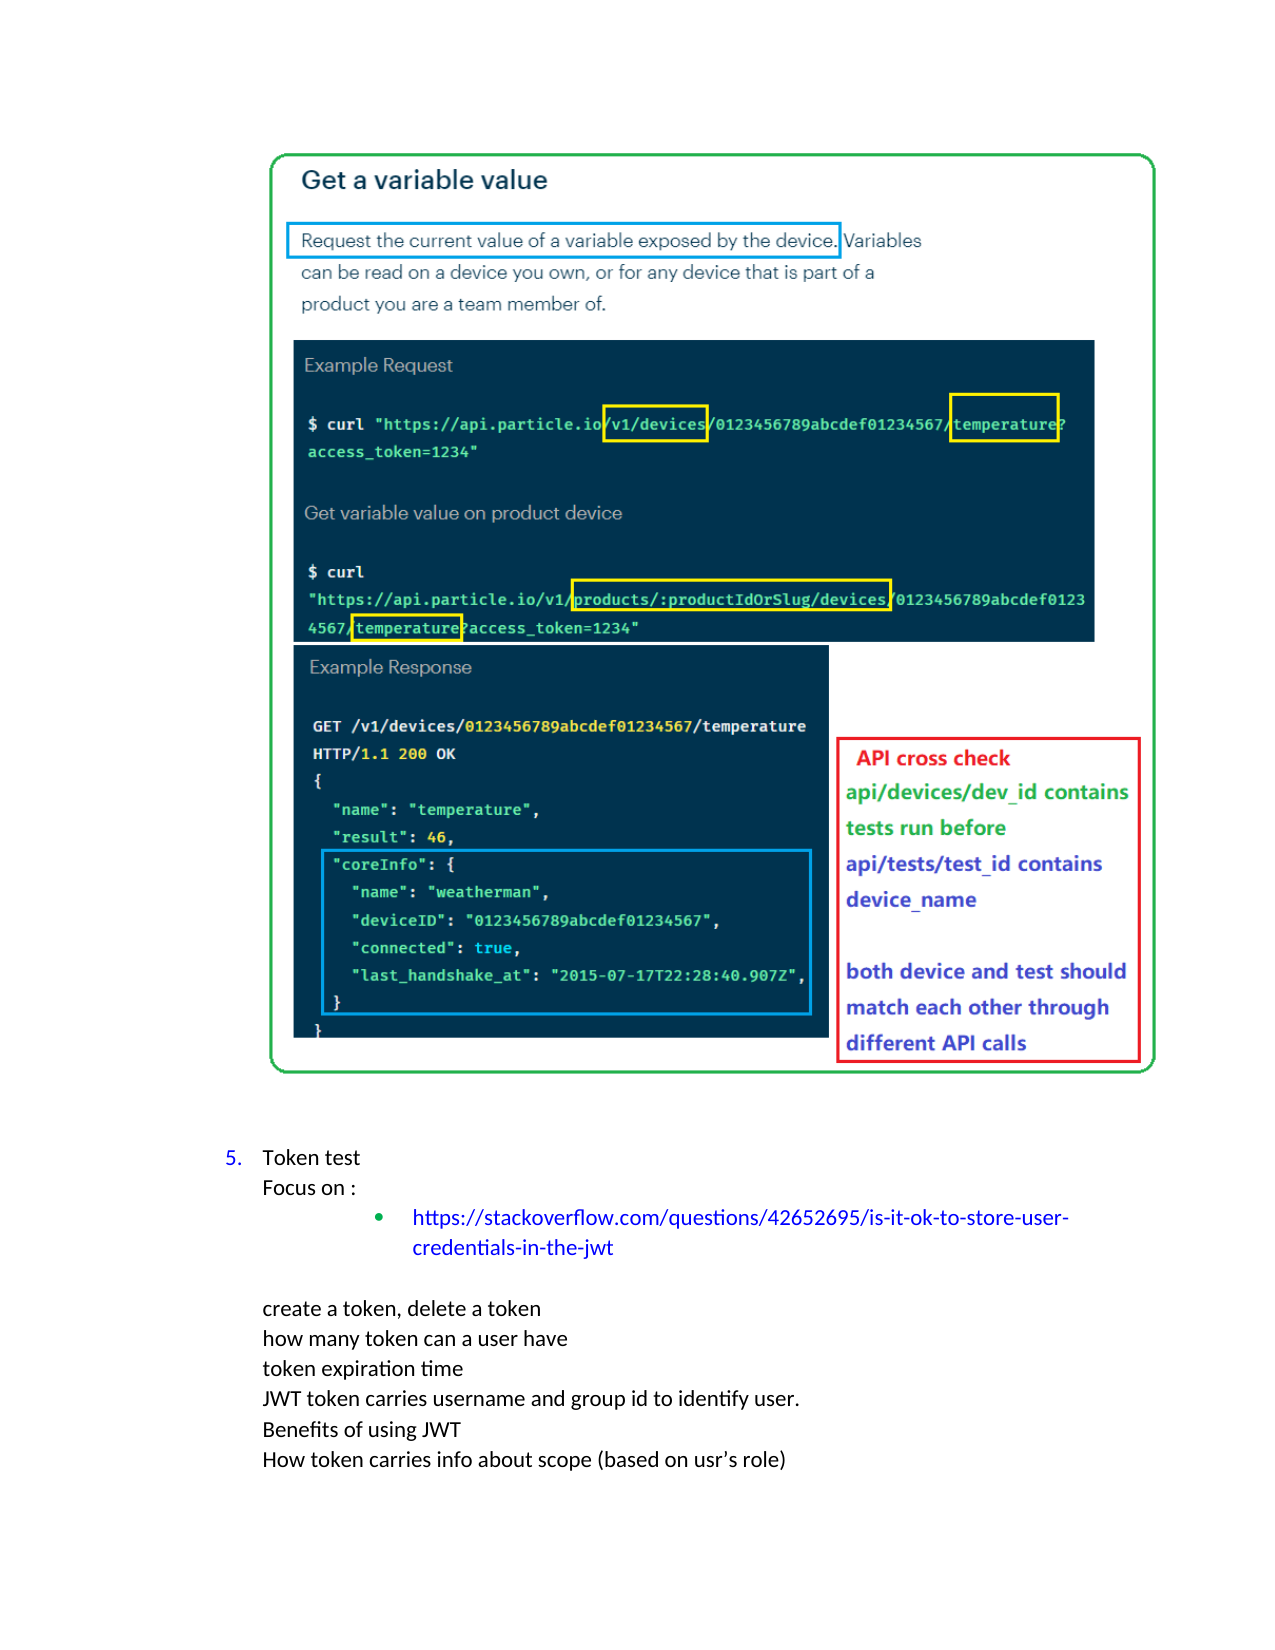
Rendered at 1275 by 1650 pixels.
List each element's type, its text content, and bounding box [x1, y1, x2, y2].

list create a token, delete a token [262, 1294, 1087, 1322]
picture [262, 150, 1162, 1081]
list JWT token carries username and group id to identify user. [262, 1384, 1087, 1412]
list how many token can a user have [262, 1324, 1087, 1352]
list https://stackoverflow.com/questions/42652695/is-it-ok-to-store-user-credentials-in-the-jwt [375, 1203, 1087, 1261]
list How token carries info about scope (based on usr’s role) [262, 1445, 1087, 1473]
list token expiration time [262, 1354, 1087, 1382]
list Benefits of using JWT [262, 1415, 1087, 1443]
list Token test [225, 1143, 1087, 1171]
list Focus on : [262, 1173, 1087, 1201]
